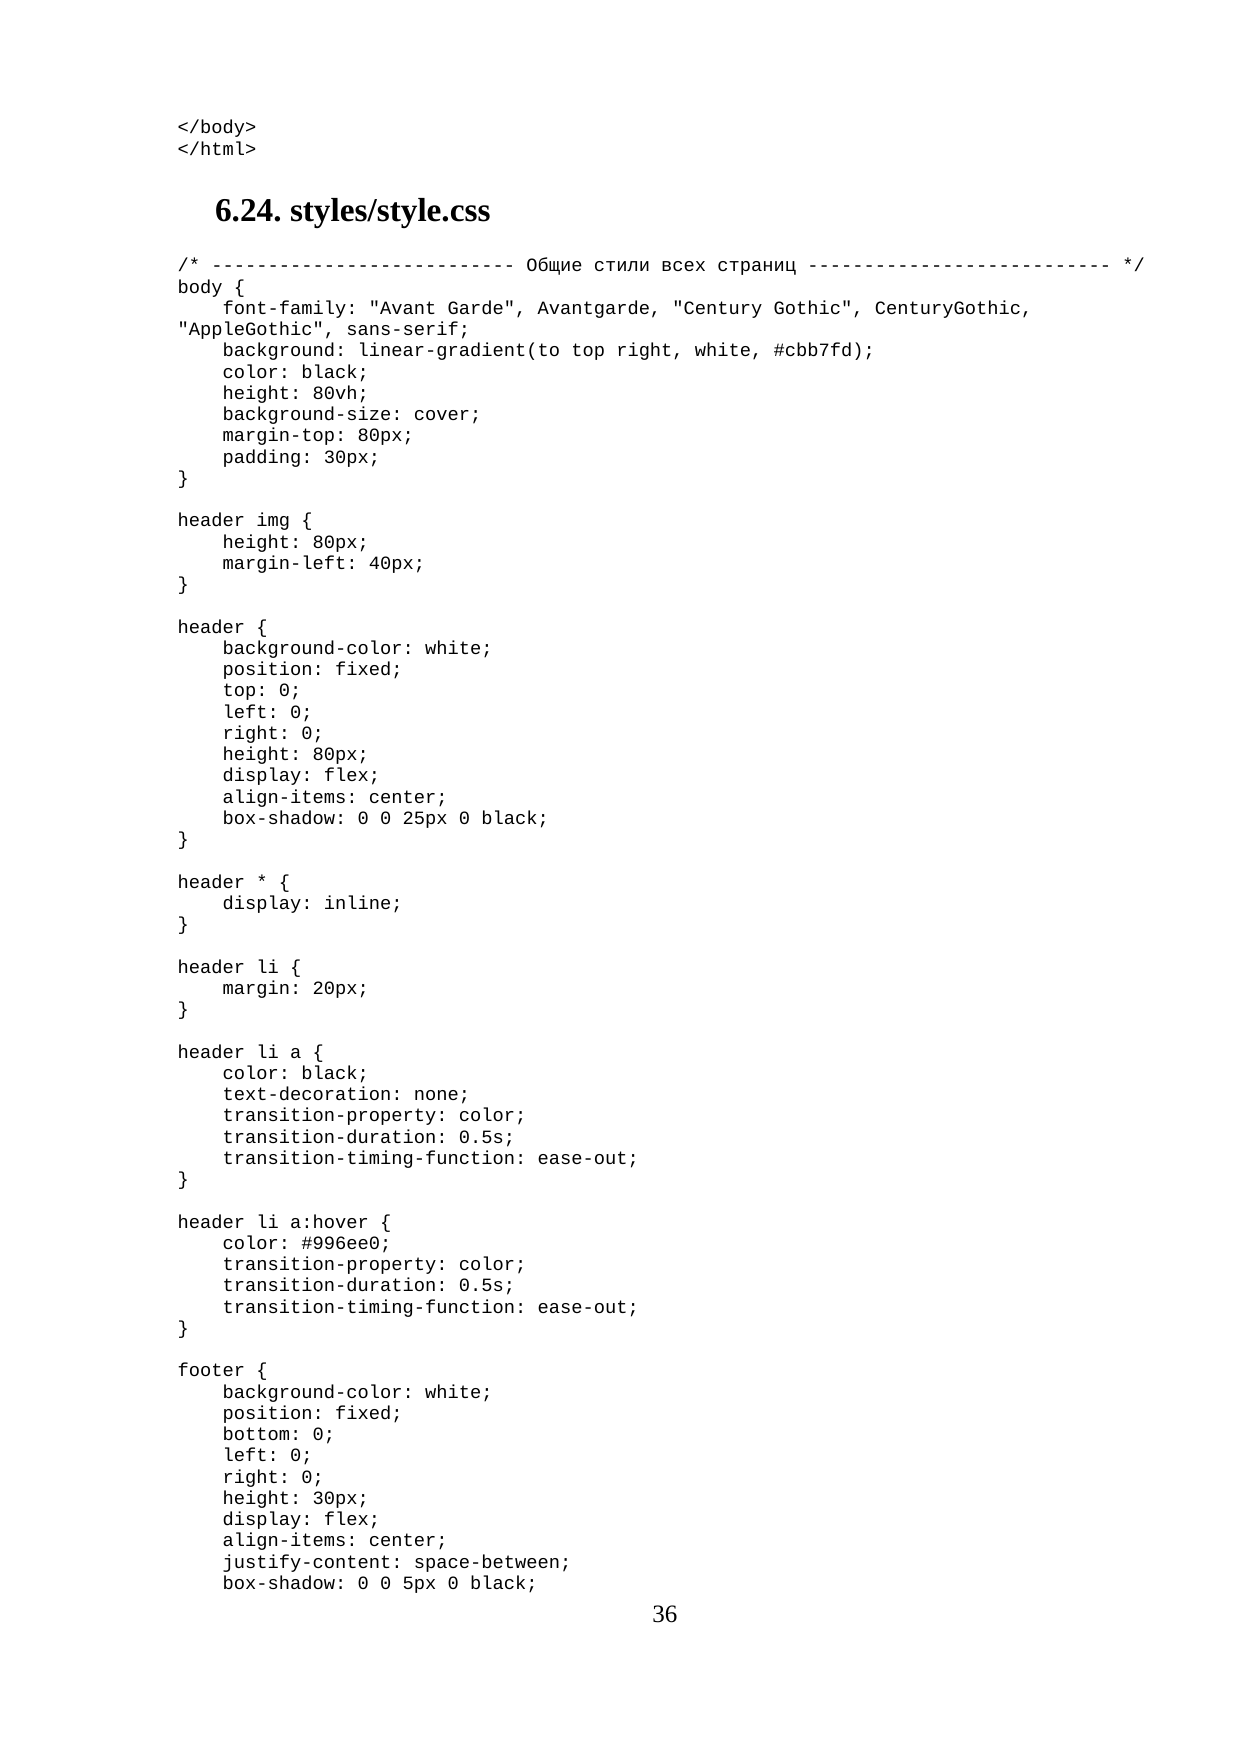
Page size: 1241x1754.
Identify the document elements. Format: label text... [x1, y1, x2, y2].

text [177, 118, 1152, 161]
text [177, 256, 1152, 1595]
subtitle styles/style.css [215, 190, 1152, 228]
